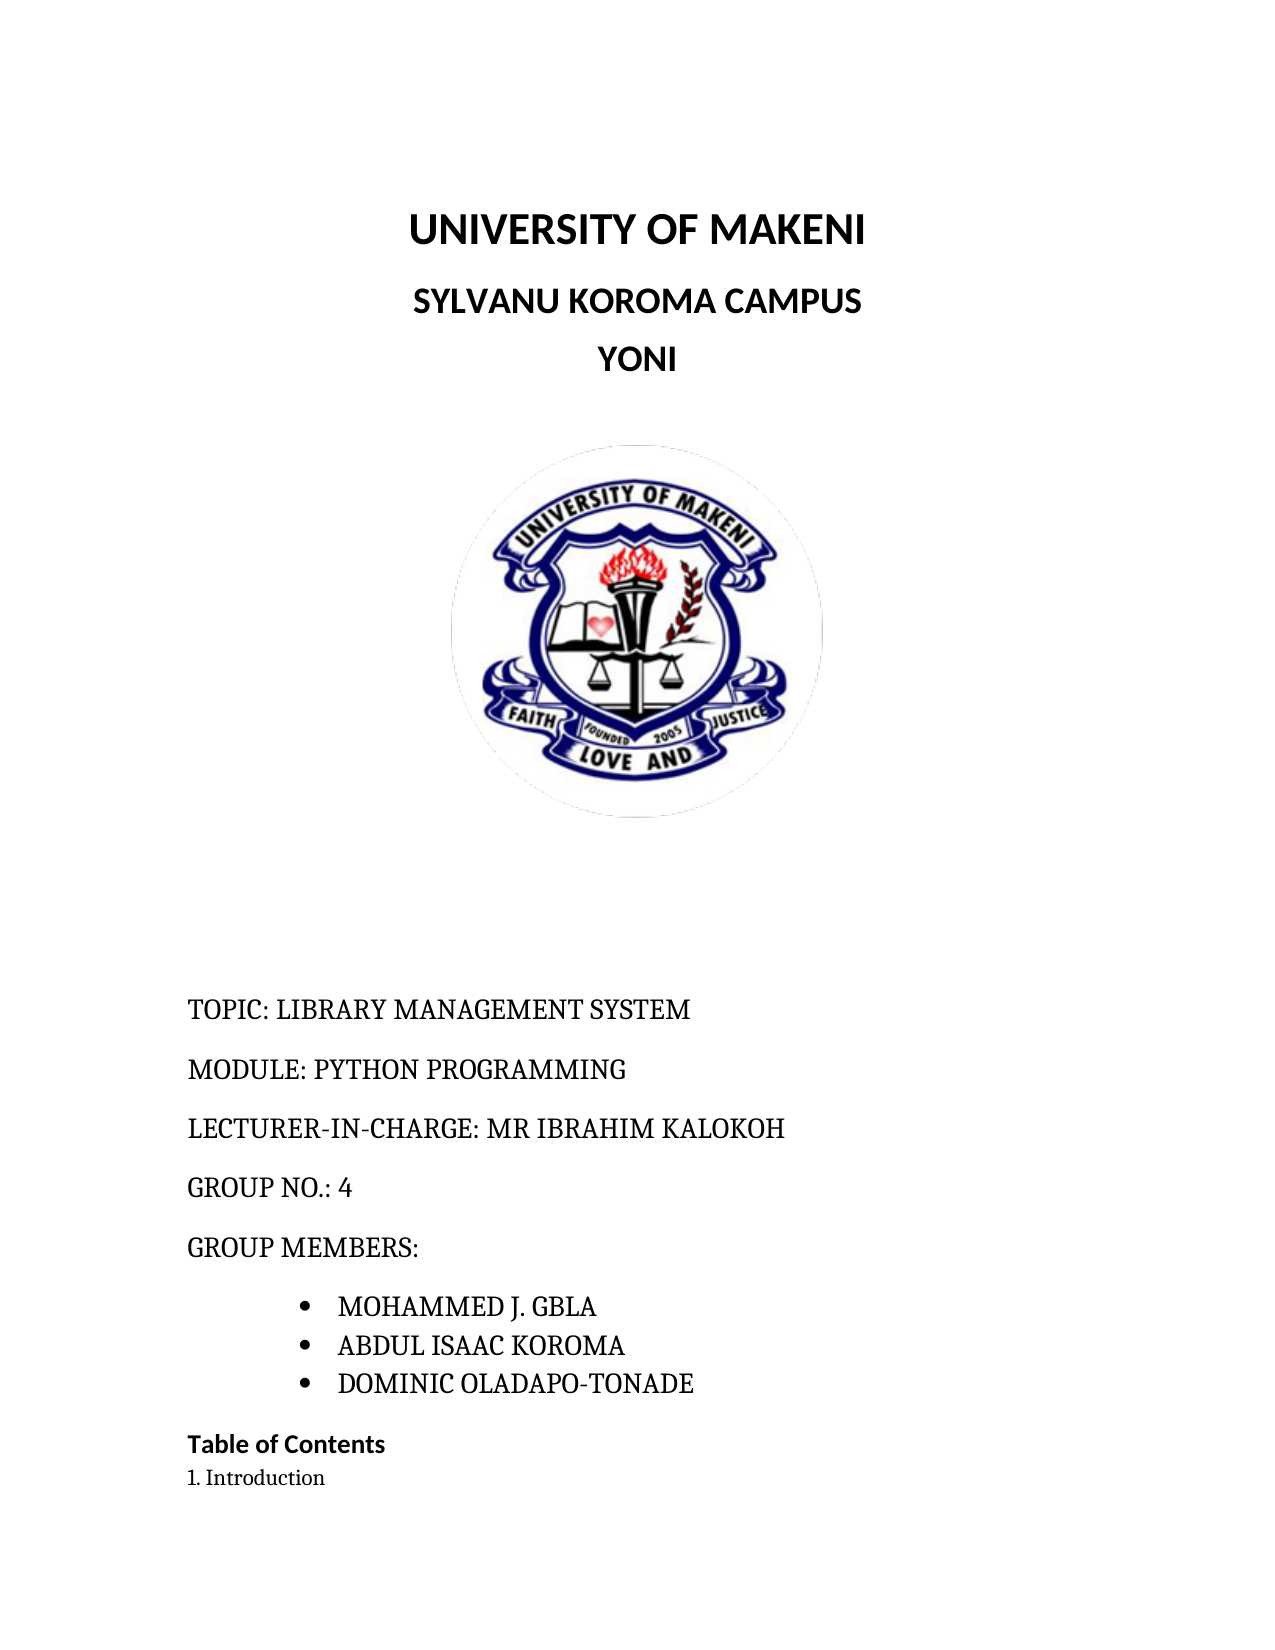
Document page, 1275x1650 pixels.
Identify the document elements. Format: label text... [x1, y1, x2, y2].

list DOMINIC OLADAPO-TONADE [300, 1367, 1087, 1401]
subtitle YONI [187, 335, 1087, 381]
text TOPIC: LIBRARY MANAGEMENT SYSTEM [187, 993, 1087, 1027]
subtitle Table of Contents [187, 1427, 1087, 1460]
subtitle SYLVANU KOROMA CAMPUS [187, 277, 1087, 323]
list ABDUL ISAAC KOROMA [300, 1329, 1087, 1362]
text GROUP NO.: 4 [187, 1172, 1087, 1205]
text 1. Introduction [187, 1465, 1087, 1491]
text LECTURER-IN-CHARGE: MR IBRAHIM KALOKOH [187, 1112, 1087, 1146]
subtitle UNIVERSITY OF MAKENI [187, 200, 1087, 256]
text MODULE: PYTHON PROGRAMMING [187, 1053, 1087, 1086]
picture [450, 444, 824, 819]
text GROUP MEMBERS: [187, 1231, 1087, 1264]
list MOHAMMED J. GBLA [300, 1290, 1087, 1324]
